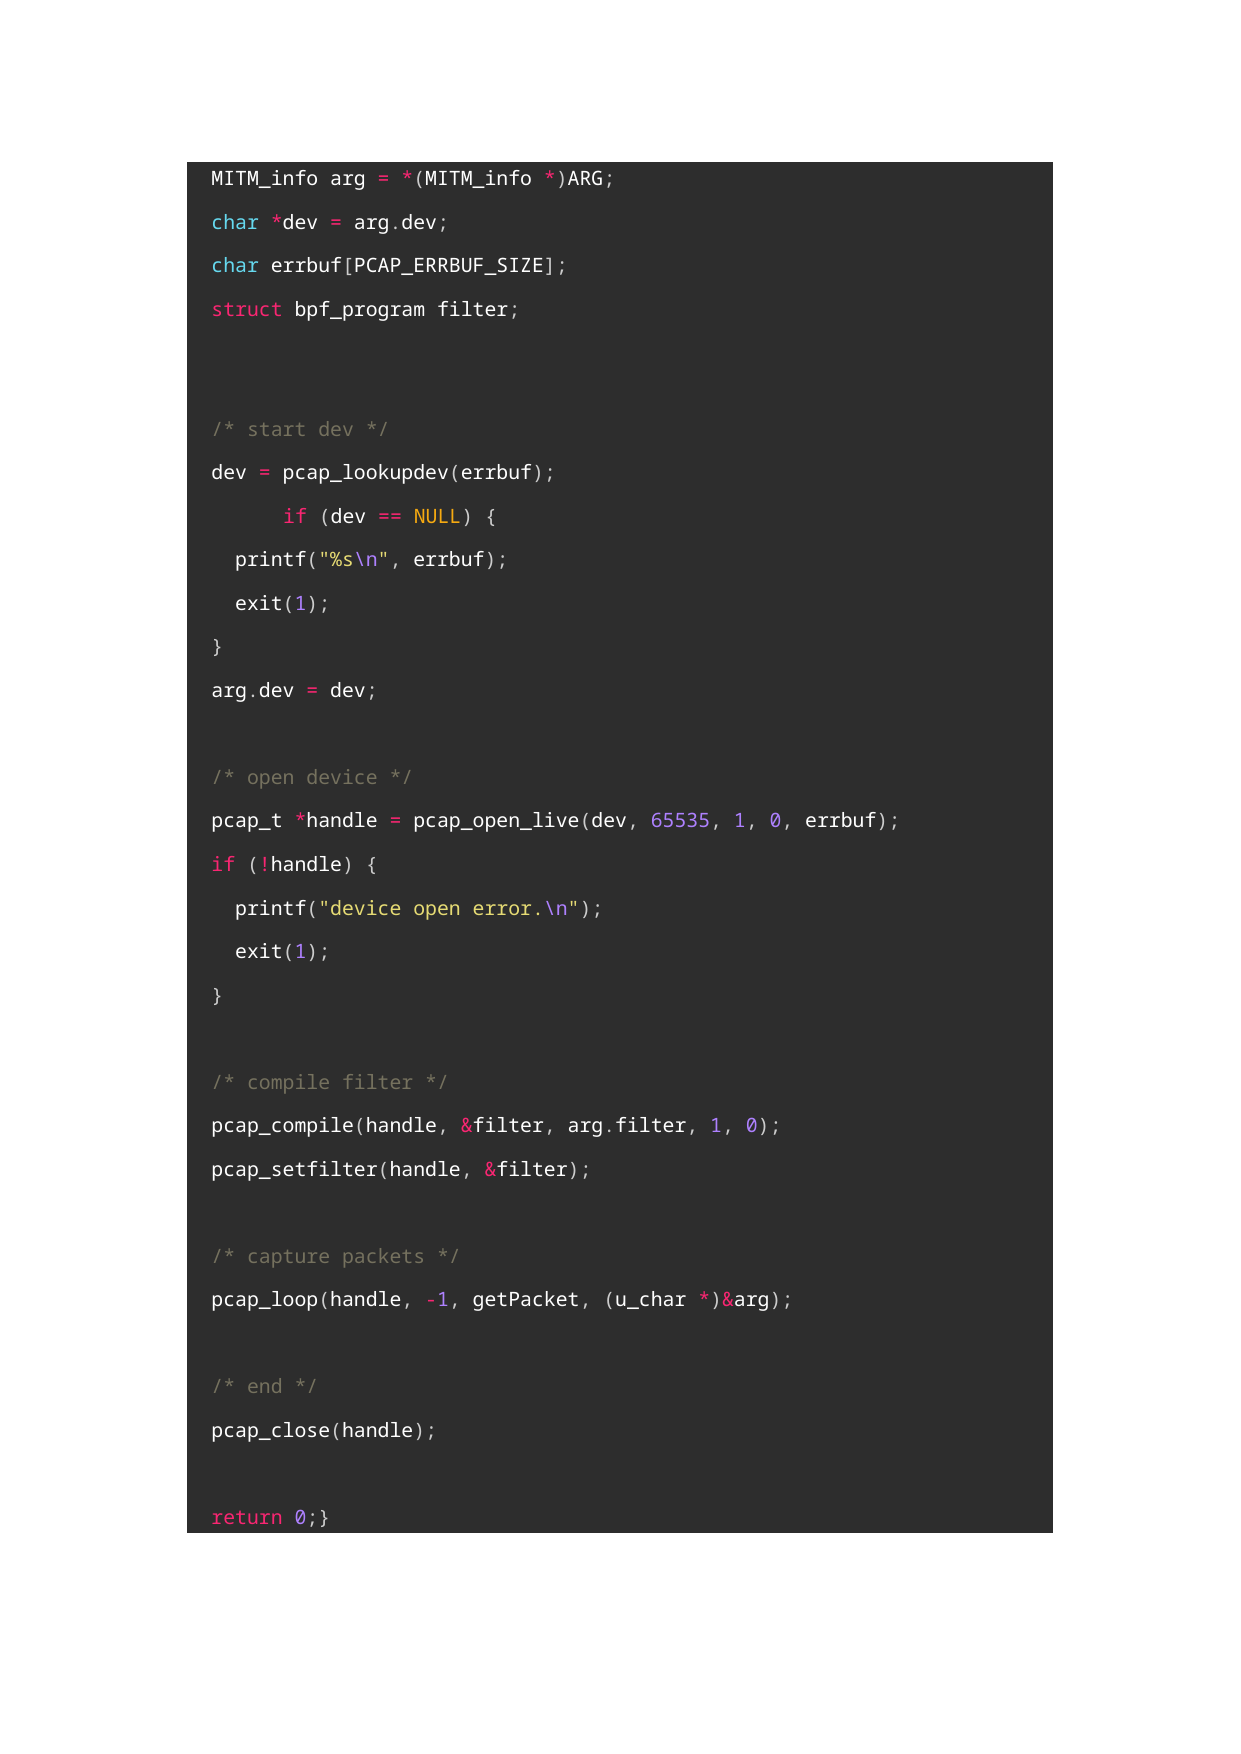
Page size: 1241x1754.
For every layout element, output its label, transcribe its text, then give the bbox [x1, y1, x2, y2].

text pcap_loop(handle, -1, getPacket, (u_char *)&arg); [187, 1283, 1053, 1316]
text printf("%s\n", errbuf); [187, 543, 1053, 575]
text dev = pcap_lookupdev(errbuf); [187, 456, 1053, 488]
text /* compile filter */ [187, 1065, 1053, 1098]
text pcap_setfilter(handle, &filter); [187, 1152, 1053, 1185]
text arg.dev = dev; [187, 673, 1053, 706]
text struct bpf_program filter; [187, 293, 1053, 325]
text pcap_close(handle); [187, 1414, 1053, 1446]
text /* open device */ [187, 761, 1053, 793]
text pcap_t *handle = pcap_open_live(dev, 65535, 1, 0, errbuf); [187, 804, 1053, 837]
text if (!handle) { [187, 848, 1053, 880]
text if (dev == NULL) { [187, 499, 1053, 532]
text /* end */ [187, 1370, 1053, 1403]
text return 0;} [187, 1501, 1053, 1533]
text } [187, 630, 1053, 662]
text exit(1); [187, 935, 1053, 967]
text char errbuf[PCAP_ERRBUF_SIZE]; [187, 249, 1053, 282]
text /* capture packets */ [187, 1239, 1053, 1272]
text } [187, 978, 1053, 1011]
text exit(1); [187, 586, 1053, 619]
text /* start dev */ [187, 412, 1053, 445]
text printf("device open error.\n"); [187, 891, 1053, 924]
text char *dev = arg.dev; [187, 206, 1053, 238]
text pcap_compile(handle, &filter, arg.filter, 1, 0); [187, 1109, 1053, 1141]
text MITM_info arg = *(MITM_info *)ARG; [187, 162, 1053, 194]
